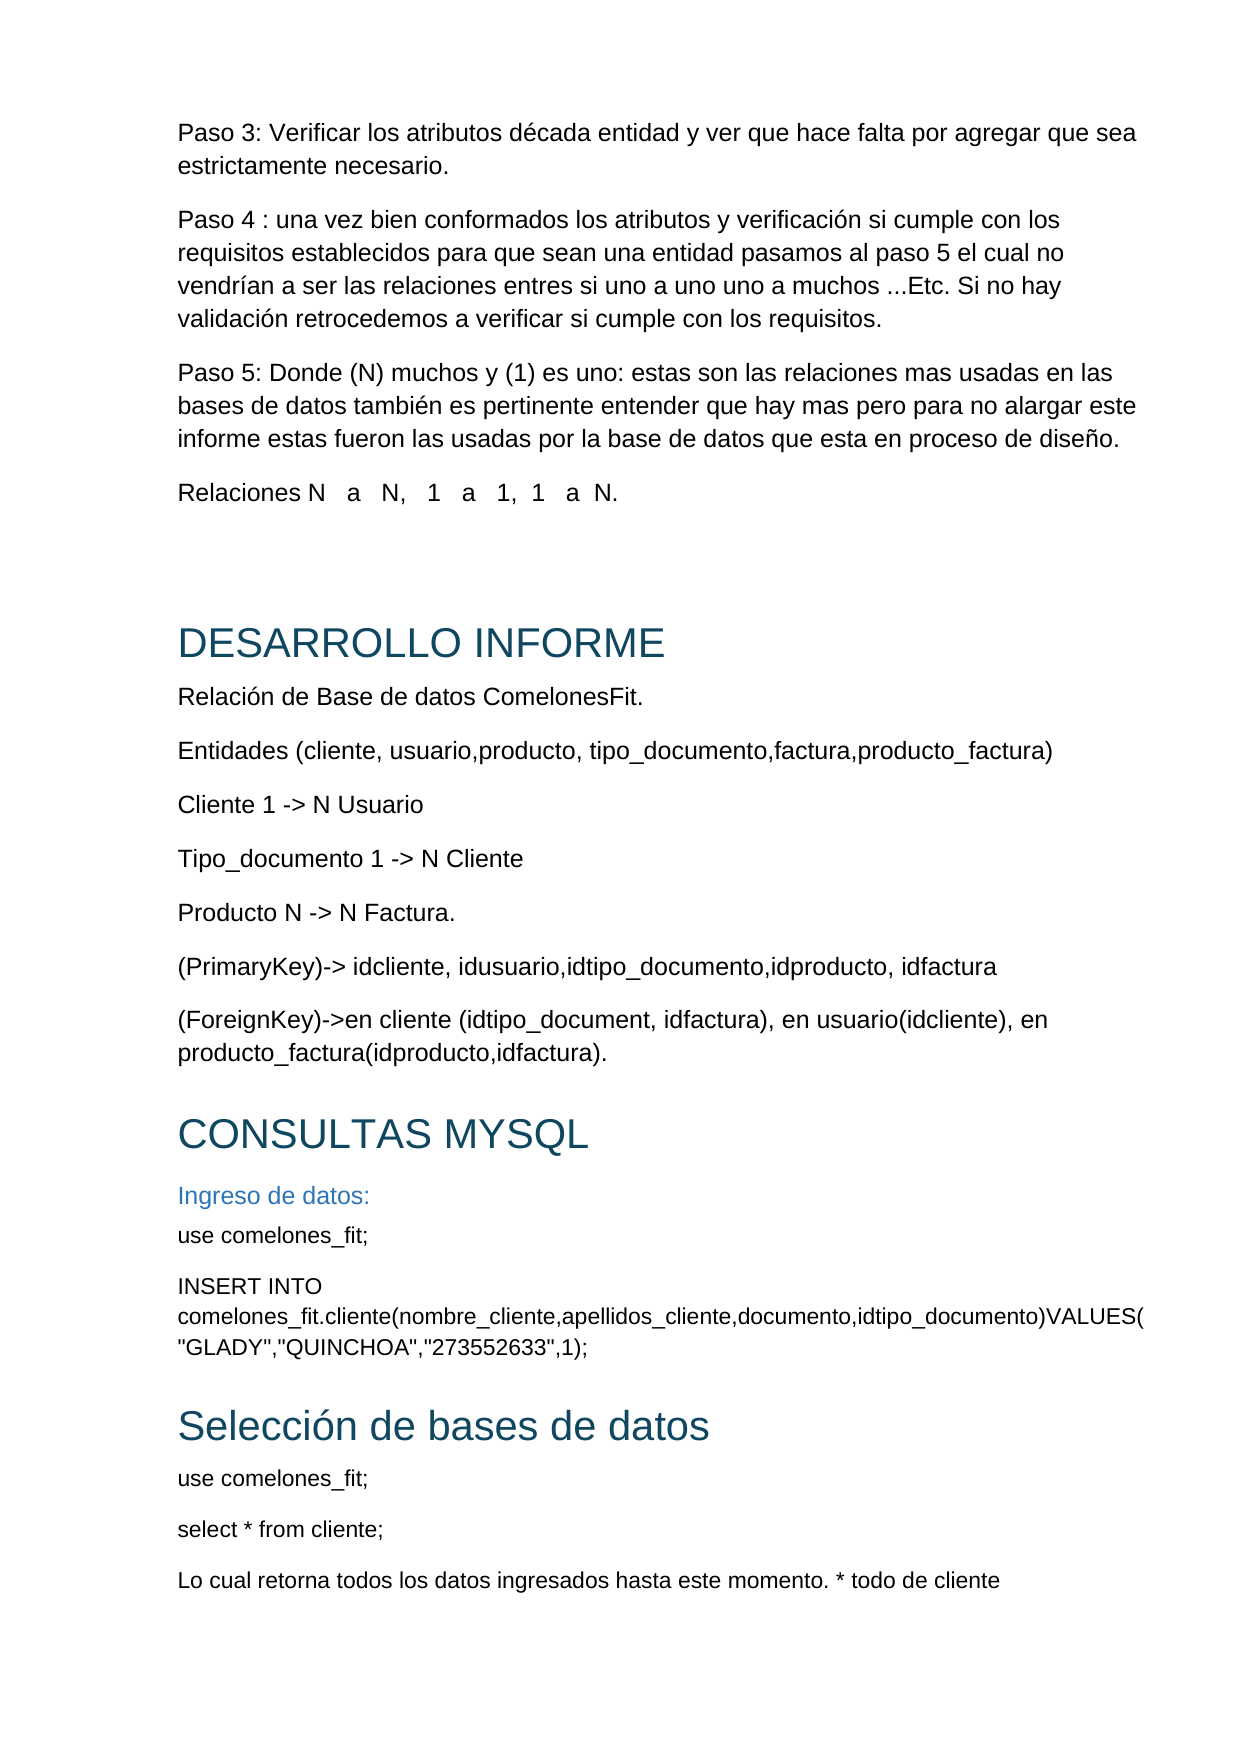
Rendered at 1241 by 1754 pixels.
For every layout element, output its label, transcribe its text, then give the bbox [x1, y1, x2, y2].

text (PrimaryKey)-> idcliente, idusuario,idtipo_documento,idproducto, idfactura [177, 952, 1152, 980]
text use comelones_fit; [177, 1222, 1152, 1248]
text Tipo_documento 1 -> N Cliente [177, 844, 1152, 873]
text Relaciones N a N, 1 a 1, 1 a N. [177, 478, 1152, 507]
text Paso 4 : una vez bien conformados los atributos y verificación si cumple con los requisitos establecidos para que sean una entidad pasamos al paso 5 el cual no vendrían a ser las relaciones entres si uno a uno uno a muchos ...Etc. Si no hay validación retrocedemos a verificar si cumple con los requisitos. [177, 205, 1152, 333]
text Entidades (cliente, usuario,producto, tipo_documento,factura,producto_factura) [177, 736, 1152, 765]
text Lo cual retorna todos los datos ingresados hasta este momento. * todo de cliente [177, 1567, 1152, 1593]
text Producto N -> N Factura. [177, 898, 1152, 926]
text INSERT INTO comelones_fit.cliente(nombre_cliente,apellidos_cliente,documento,idtipo_documento)VALUES("GLADY","QUINCHOA","273552633",1); [177, 1273, 1152, 1360]
subtitle DESARROLLO INFORME [177, 619, 1152, 667]
text Relación de Base de datos ComelonesFit. [177, 682, 1152, 711]
text select * from cliente; [177, 1516, 1152, 1542]
subtitle Selección de bases de datos [177, 1401, 1152, 1449]
text Paso 5: Donde (N) muchos y (1) es uno: estas son las relaciones mas usadas en las bases de datos también es pertinente entender que hay mas pero para no alargar este informe estas fueron las usadas por la base de datos que esta en proceso de diseño. [177, 358, 1152, 453]
text (ForeignKey)->en cliente (idtipo_document, idfactura), en usuario(idcliente), en producto_factura(idproducto,idfactura). [177, 1005, 1152, 1067]
subtitle CONSULTAS MYSQL [177, 1109, 1152, 1157]
subtitle Ingreso de datos: [177, 1181, 1152, 1209]
text Paso 3: Verificar los atributos década entidad y ver que hace falta por agregar que sea estrictamente necesario. [177, 118, 1152, 180]
text Cliente 1 -> N Usuario [177, 790, 1152, 819]
text use comelones_fit; [177, 1465, 1152, 1491]
